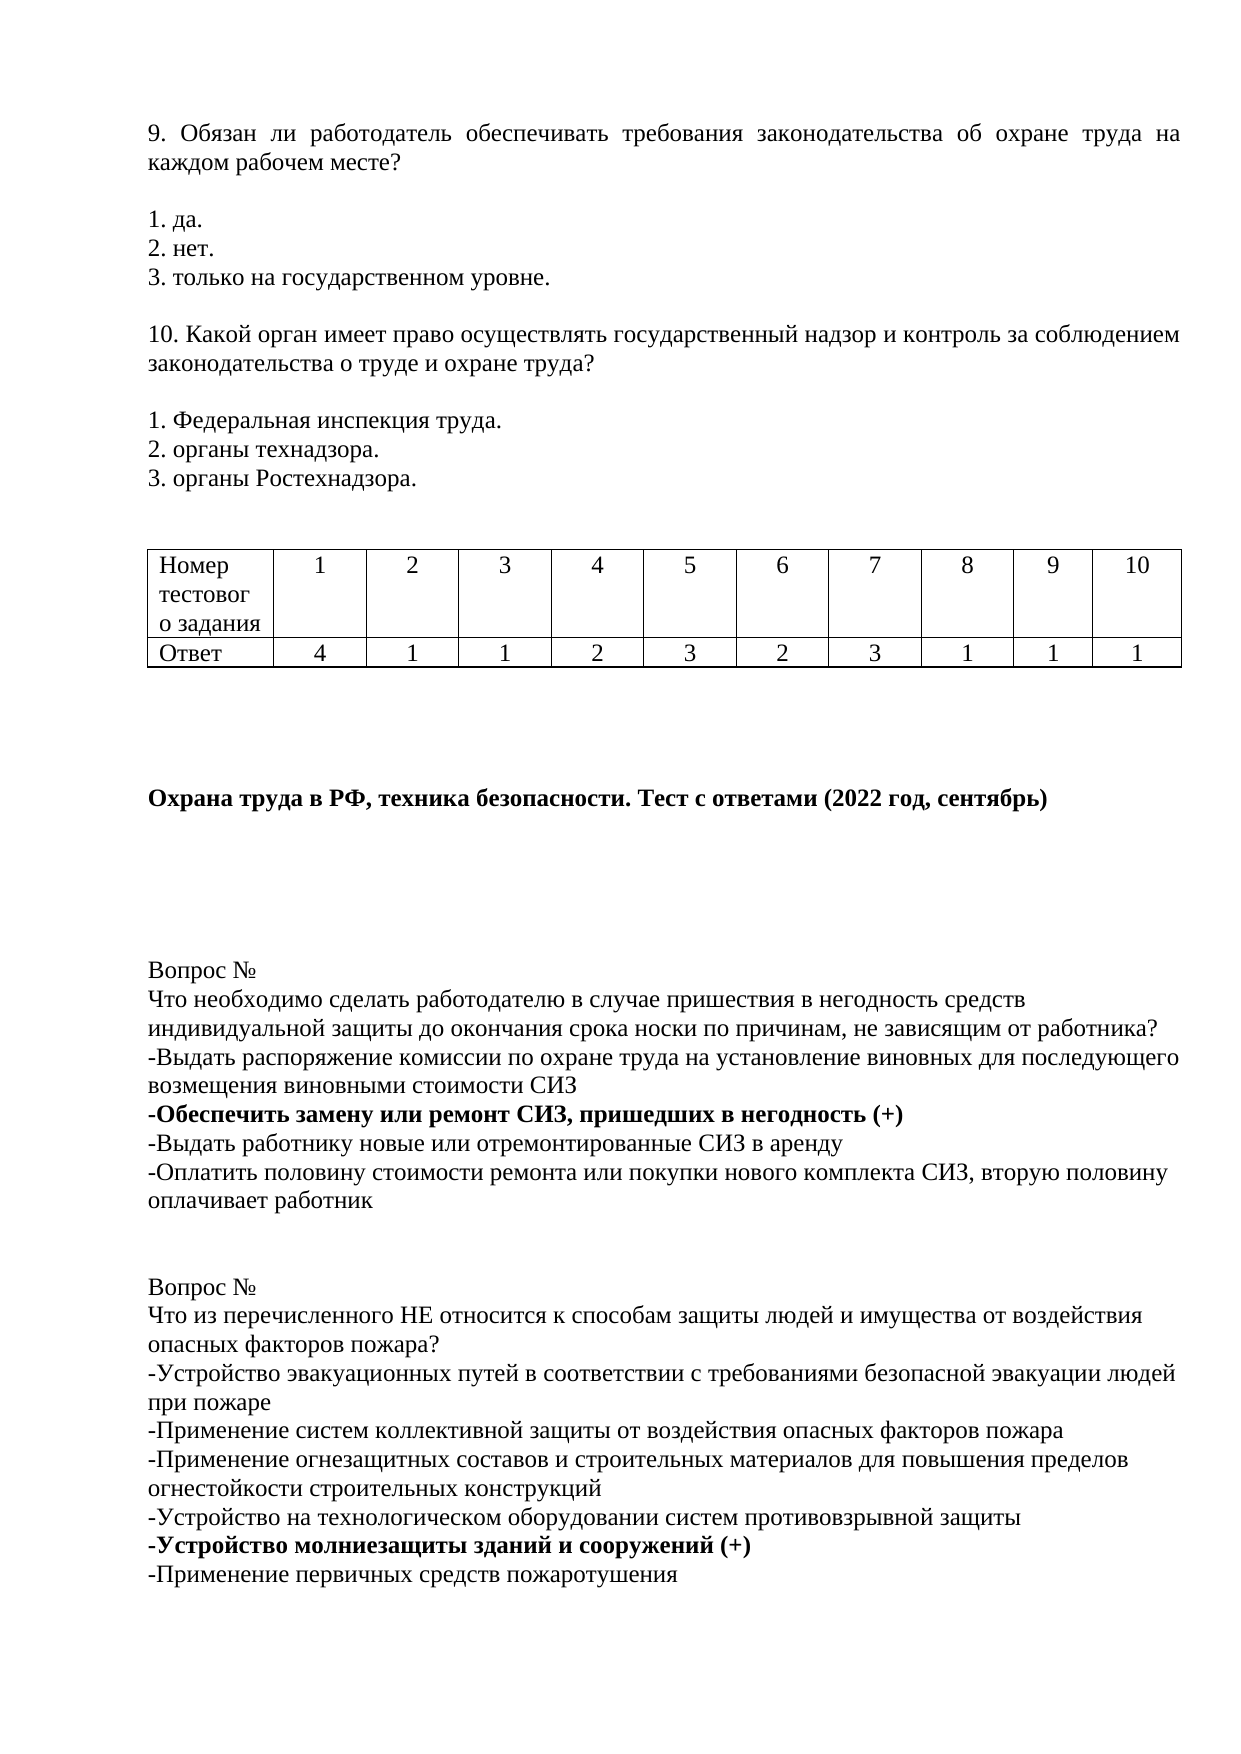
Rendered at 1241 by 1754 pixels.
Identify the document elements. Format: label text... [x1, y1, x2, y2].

table_header 6 [737, 550, 828, 637]
table_cell 3 [644, 638, 736, 666]
table_header 5 [644, 550, 736, 637]
table_cell 1 [922, 638, 1013, 666]
table_cell Ответ [148, 638, 273, 666]
table_cell 1 [459, 638, 551, 666]
text 10. Какой орган имеет право осуществлять государственный надзор и контроль за соблюдением законодательства о труде и охране труда? [148, 319, 1181, 377]
table_cell 1 [1093, 638, 1181, 666]
table_header Номер тестового задания [148, 550, 273, 637]
table_header 7 [829, 550, 921, 637]
text 3. только на государственном уровне. [148, 262, 1181, 291]
table_header 8 [922, 550, 1013, 637]
table_header 4 [552, 550, 643, 637]
table_header 2 [367, 550, 458, 637]
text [148, 783, 1181, 1617]
table_header 10 [1093, 550, 1181, 637]
table_cell 1 [367, 638, 458, 666]
table_cell 3 [829, 638, 921, 666]
text 1. да. [148, 204, 1181, 233]
table_cell 4 [274, 638, 366, 666]
text 2. нет. [148, 233, 1181, 262]
text 2. органы технадзора. [148, 434, 1181, 463]
table_cell 2 [552, 638, 643, 666]
table_header 9 [1014, 550, 1092, 637]
text 3. органы Ростехнадзора. [148, 463, 1181, 492]
text 1. Федеральная инспекция труда. [148, 406, 1181, 434]
text 9. Обязан ли работодатель обеспечивать требования законодательства об охране труда на каждом рабочем месте? [148, 118, 1181, 176]
table_header 1 [274, 550, 366, 637]
table_cell 2 [737, 638, 828, 666]
table_header 3 [459, 550, 551, 637]
table_cell 1 [1014, 638, 1092, 666]
